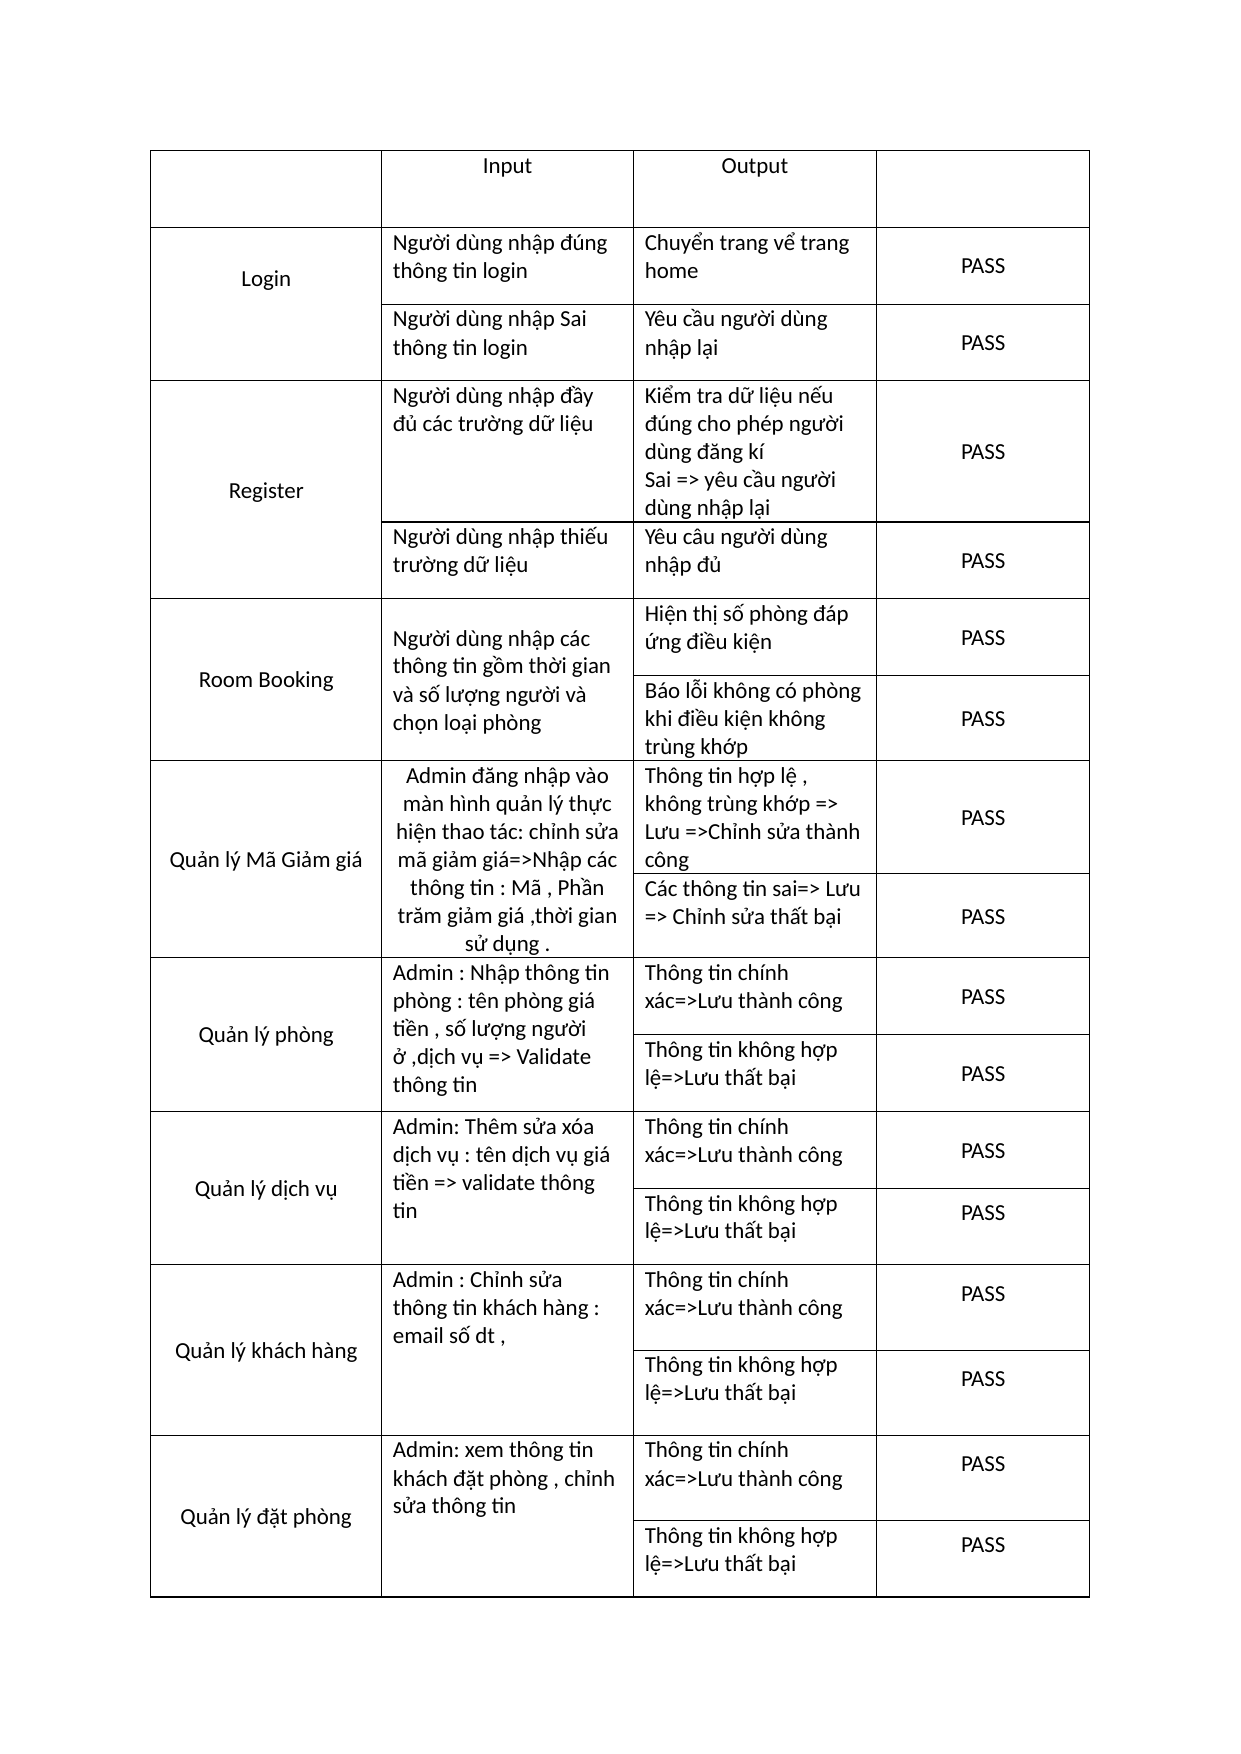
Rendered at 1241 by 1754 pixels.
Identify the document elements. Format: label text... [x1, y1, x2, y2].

table_cell Thông tin chính xác=>Lưu thành công [634, 1265, 876, 1349]
table_cell PASS [877, 1189, 1089, 1264]
table_cell Người dùng nhập các thông tin gồm thời gian và số lượng người và chọn loại phòng [382, 599, 633, 760]
table_cell PASS [877, 1265, 1089, 1349]
table_cell Người dùng nhập Sai thông tin login [382, 305, 633, 380]
table_cell Admin: Thêm sửa xóa dịch vụ : tên dịch vụ giá tiền => validate thông tin [382, 1112, 633, 1264]
table_cell PASS [877, 874, 1089, 957]
table_cell Người dùng nhập thiếu trường dữ liệu [382, 523, 633, 598]
table_cell PASS [877, 305, 1089, 380]
table_cell Thông tin chính xác=>Lưu thành công [634, 1436, 876, 1520]
table_cell Yêu câu người dùng nhập đủ [634, 523, 876, 598]
table_cell Thông tin hợp lệ , không trùng khớp => Lưu =>Chỉnh sửa thành công [634, 761, 876, 873]
table_cell PASS [877, 228, 1089, 303]
table_cell Yêu cầu người dùng nhập lại [634, 305, 876, 380]
table_cell PASS [877, 1351, 1089, 1434]
table_cell Login [151, 228, 381, 380]
table_cell Hiện thị số phòng đáp ứng điều kiện [634, 599, 876, 675]
table_cell PASS [877, 761, 1089, 873]
table_cell PASS [877, 958, 1089, 1034]
table_cell PASS [877, 676, 1089, 760]
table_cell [634, 1521, 876, 1596]
table_cell Quản lý Mã Giảm giá [151, 761, 381, 957]
table_header Input [382, 151, 633, 227]
table_header [877, 151, 1089, 227]
table_cell Báo lỗi không có phòng khi điều kiện không trùng khớp [634, 676, 876, 760]
table_header [151, 151, 381, 227]
table_cell Quản lý khách hàng [151, 1265, 381, 1434]
table_cell PASS [877, 523, 1089, 598]
table_cell PASS [877, 1035, 1089, 1111]
table_cell Quản lý đặt phòng [151, 1436, 381, 1596]
table_cell Kiểm tra dữ liệu nếu đúng cho phép người dùng đăng kí Sai => yêu cầu người dùng nhập lại [634, 381, 876, 521]
table_cell Quản lý dịch vụ [151, 1112, 381, 1264]
table_cell PASS [877, 1521, 1089, 1596]
table_cell Các thông tin sai=> Lưu => Chỉnh sửa thất bại [634, 874, 876, 957]
table_cell Admin : Chỉnh sửa thông tin khách hàng : email số dt , [382, 1265, 633, 1434]
table_header Output [634, 151, 876, 227]
table_cell PASS [877, 1436, 1089, 1520]
table_cell Admin : Nhập thông tin phòng : tên phòng giá tiền , số lượng người ở ,dịch vụ => Validate thông tin [382, 958, 633, 1111]
table_cell Room Booking [151, 599, 381, 760]
table_cell Thông tin chính xác=>Lưu thành công [634, 958, 876, 1034]
table_cell Admin: xem thông tin khách đặt phòng , chỉnh sửa thông tin [382, 1436, 633, 1596]
table_cell PASS [877, 1112, 1089, 1188]
table_cell Quản lý phòng [151, 958, 381, 1111]
table_cell Thông tin chính xác=>Lưu thành công [634, 1112, 876, 1188]
table_cell Thông tin không hợp lệ=>Lưu thất bại [634, 1189, 876, 1264]
table_cell Chuyển trang vể trang home [634, 228, 876, 303]
table_cell Register [151, 381, 381, 598]
table_cell PASS [877, 599, 1089, 675]
table_cell Người dùng nhập đầy đủ các trường dữ liệu [382, 381, 633, 521]
table_cell Thông tin không hợp lệ=>Lưu thất bại [634, 1351, 876, 1434]
table_cell Thông tin không hợp lệ=>Lưu thất bại [634, 1035, 876, 1111]
table_cell Admin đăng nhập vào màn hình quản lý thực hiện thao tác: chỉnh sửa mã giảm giá=>Nhập các thông tin : Mã , Phần trăm giảm giá ,thời gian sử dụng . [382, 761, 633, 957]
table_cell Người dùng nhập đúng thông tin login [382, 228, 633, 303]
table_cell PASS [877, 381, 1089, 521]
